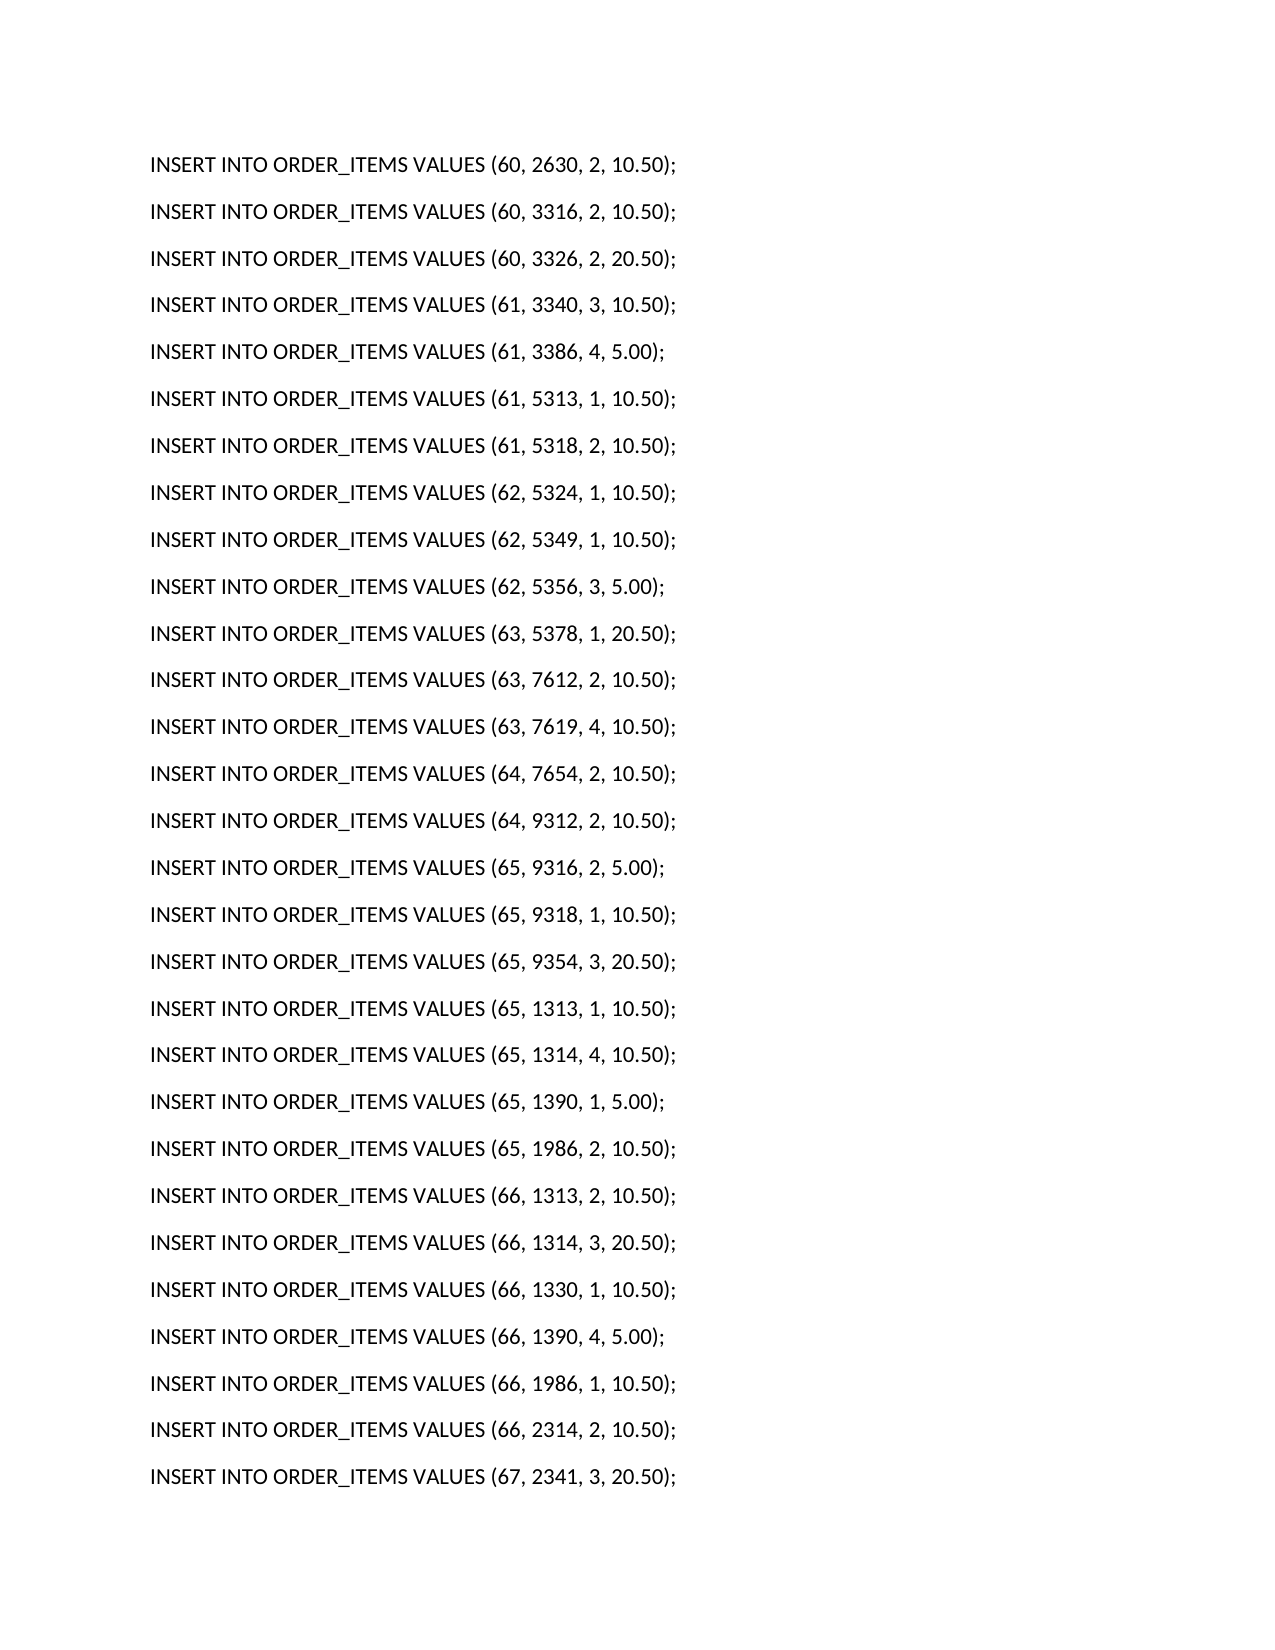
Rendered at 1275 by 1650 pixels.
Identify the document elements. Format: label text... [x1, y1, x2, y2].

text INSERT INTO ORDER_ITEMS VALUES (65, 1986, 2, 10.50); [150, 1134, 1125, 1162]
text INSERT INTO ORDER_ITEMS VALUES (60, 2630, 2, 10.50); [150, 150, 1125, 178]
text INSERT INTO ORDER_ITEMS VALUES (66, 1390, 4, 5.00); [150, 1322, 1125, 1350]
text INSERT INTO ORDER_ITEMS VALUES (63, 7612, 2, 10.50); [150, 666, 1125, 694]
text INSERT INTO ORDER_ITEMS VALUES (61, 5313, 1, 10.50); [150, 384, 1125, 412]
text INSERT INTO ORDER_ITEMS VALUES (60, 3316, 2, 10.50); [150, 197, 1125, 225]
text INSERT INTO ORDER_ITEMS VALUES (67, 2341, 3, 20.50); [150, 1462, 1125, 1491]
text INSERT INTO ORDER_ITEMS VALUES (63, 7619, 4, 10.50); [150, 712, 1125, 741]
text INSERT INTO ORDER_ITEMS VALUES (62, 5356, 3, 5.00); [150, 572, 1125, 600]
text INSERT INTO ORDER_ITEMS VALUES (65, 1390, 1, 5.00); [150, 1087, 1125, 1116]
text INSERT INTO ORDER_ITEMS VALUES (65, 9316, 2, 5.00); [150, 853, 1125, 881]
text INSERT INTO ORDER_ITEMS VALUES (61, 5318, 2, 10.50); [150, 431, 1125, 459]
text INSERT INTO ORDER_ITEMS VALUES (61, 3386, 4, 5.00); [150, 337, 1125, 366]
text INSERT INTO ORDER_ITEMS VALUES (62, 5324, 1, 10.50); [150, 478, 1125, 506]
text INSERT INTO ORDER_ITEMS VALUES (66, 2314, 2, 10.50); [150, 1416, 1125, 1444]
text INSERT INTO ORDER_ITEMS VALUES (63, 5378, 1, 20.50); [150, 619, 1125, 647]
text INSERT INTO ORDER_ITEMS VALUES (61, 3340, 3, 10.50); [150, 291, 1125, 319]
text INSERT INTO ORDER_ITEMS VALUES (64, 7654, 2, 10.50); [150, 759, 1125, 787]
text INSERT INTO ORDER_ITEMS VALUES (65, 9354, 3, 20.50); [150, 947, 1125, 975]
text INSERT INTO ORDER_ITEMS VALUES (66, 1314, 3, 20.50); [150, 1228, 1125, 1256]
text INSERT INTO ORDER_ITEMS VALUES (62, 5349, 1, 10.50); [150, 525, 1125, 553]
text INSERT INTO ORDER_ITEMS VALUES (65, 9318, 1, 10.50); [150, 900, 1125, 928]
text INSERT INTO ORDER_ITEMS VALUES (65, 1314, 4, 10.50); [150, 1041, 1125, 1069]
text INSERT INTO ORDER_ITEMS VALUES (65, 1313, 1, 10.50); [150, 994, 1125, 1022]
text INSERT INTO ORDER_ITEMS VALUES (60, 3326, 2, 20.50); [150, 244, 1125, 272]
text INSERT INTO ORDER_ITEMS VALUES (64, 9312, 2, 10.50); [150, 806, 1125, 834]
text INSERT INTO ORDER_ITEMS VALUES (66, 1330, 1, 10.50); [150, 1275, 1125, 1303]
text INSERT INTO ORDER_ITEMS VALUES (66, 1313, 2, 10.50); [150, 1181, 1125, 1209]
text INSERT INTO ORDER_ITEMS VALUES (66, 1986, 1, 10.50); [150, 1369, 1125, 1397]
